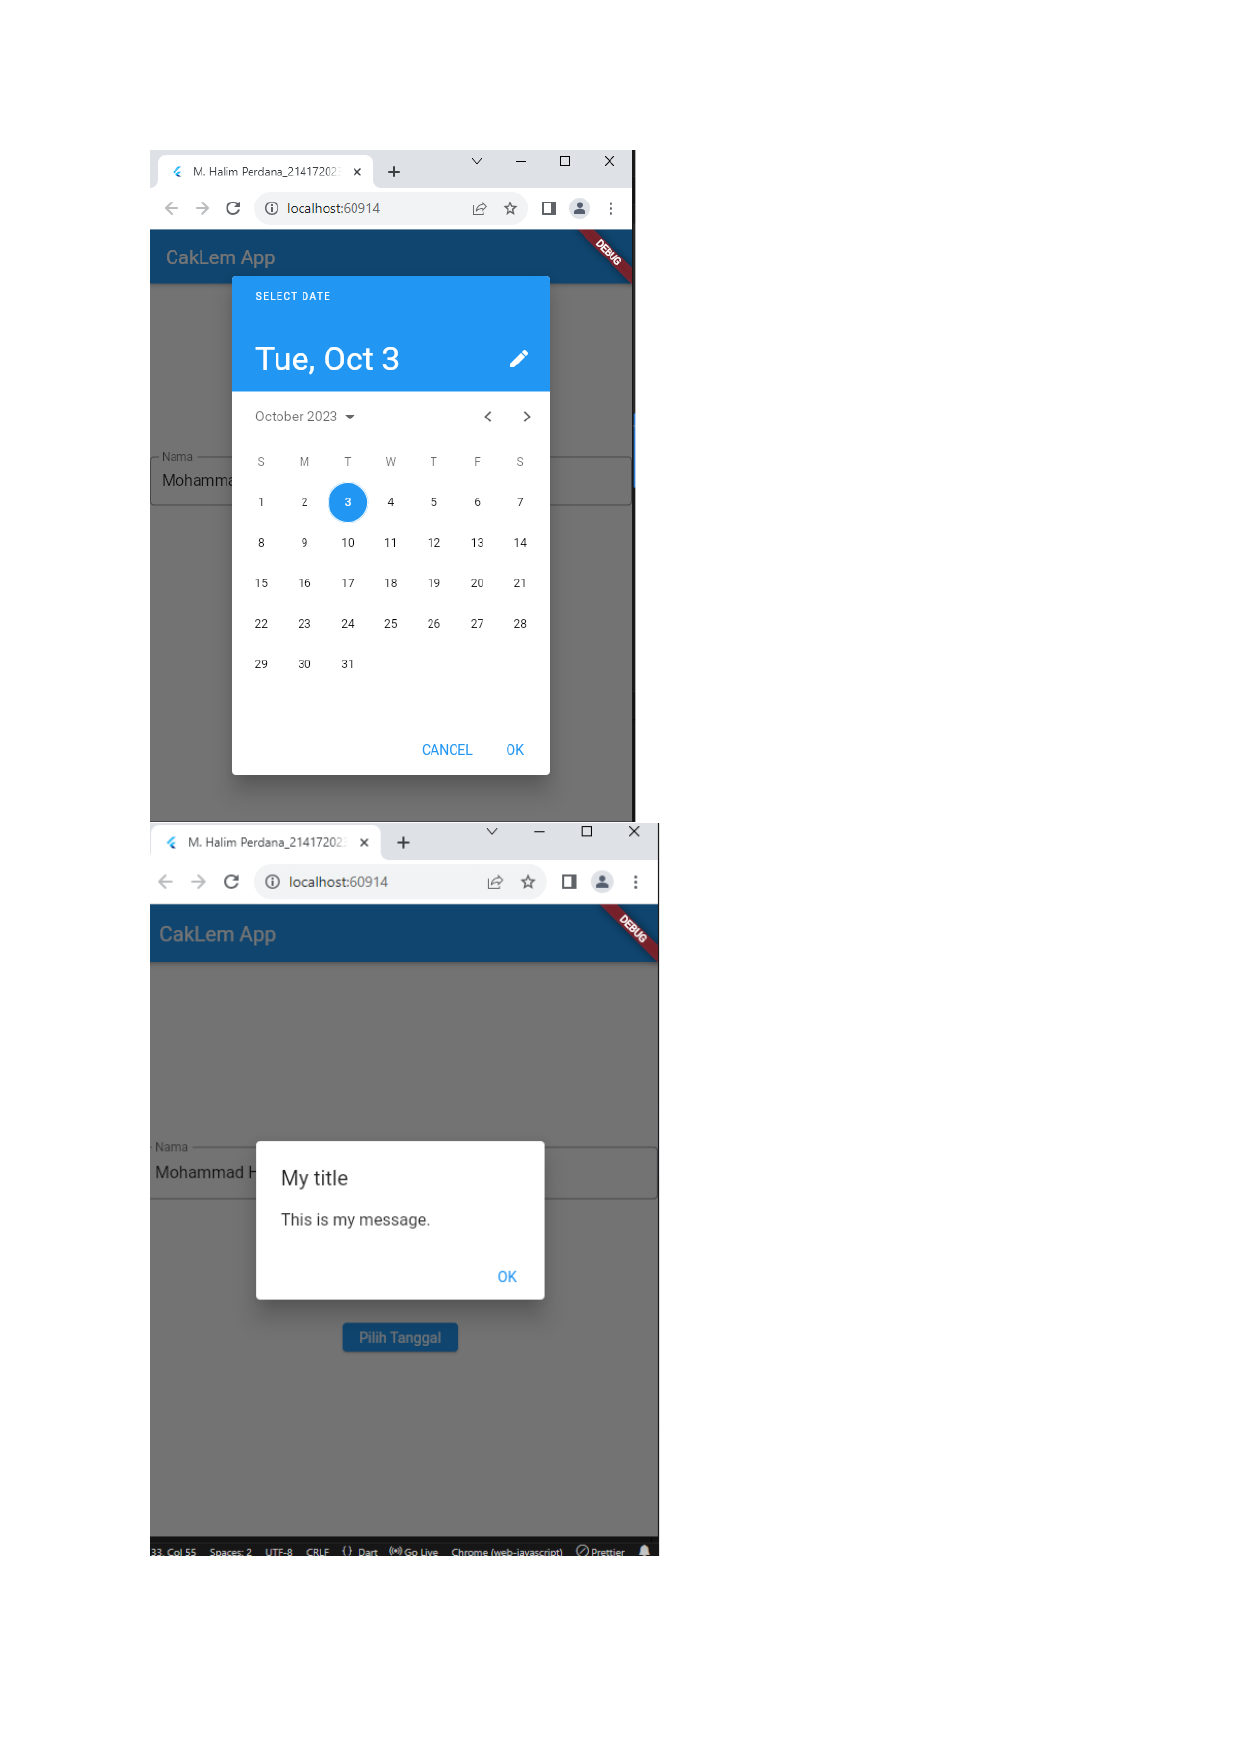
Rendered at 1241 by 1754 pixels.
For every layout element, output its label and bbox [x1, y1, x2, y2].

picture [150, 823, 660, 1556]
picture [150, 150, 636, 822]
